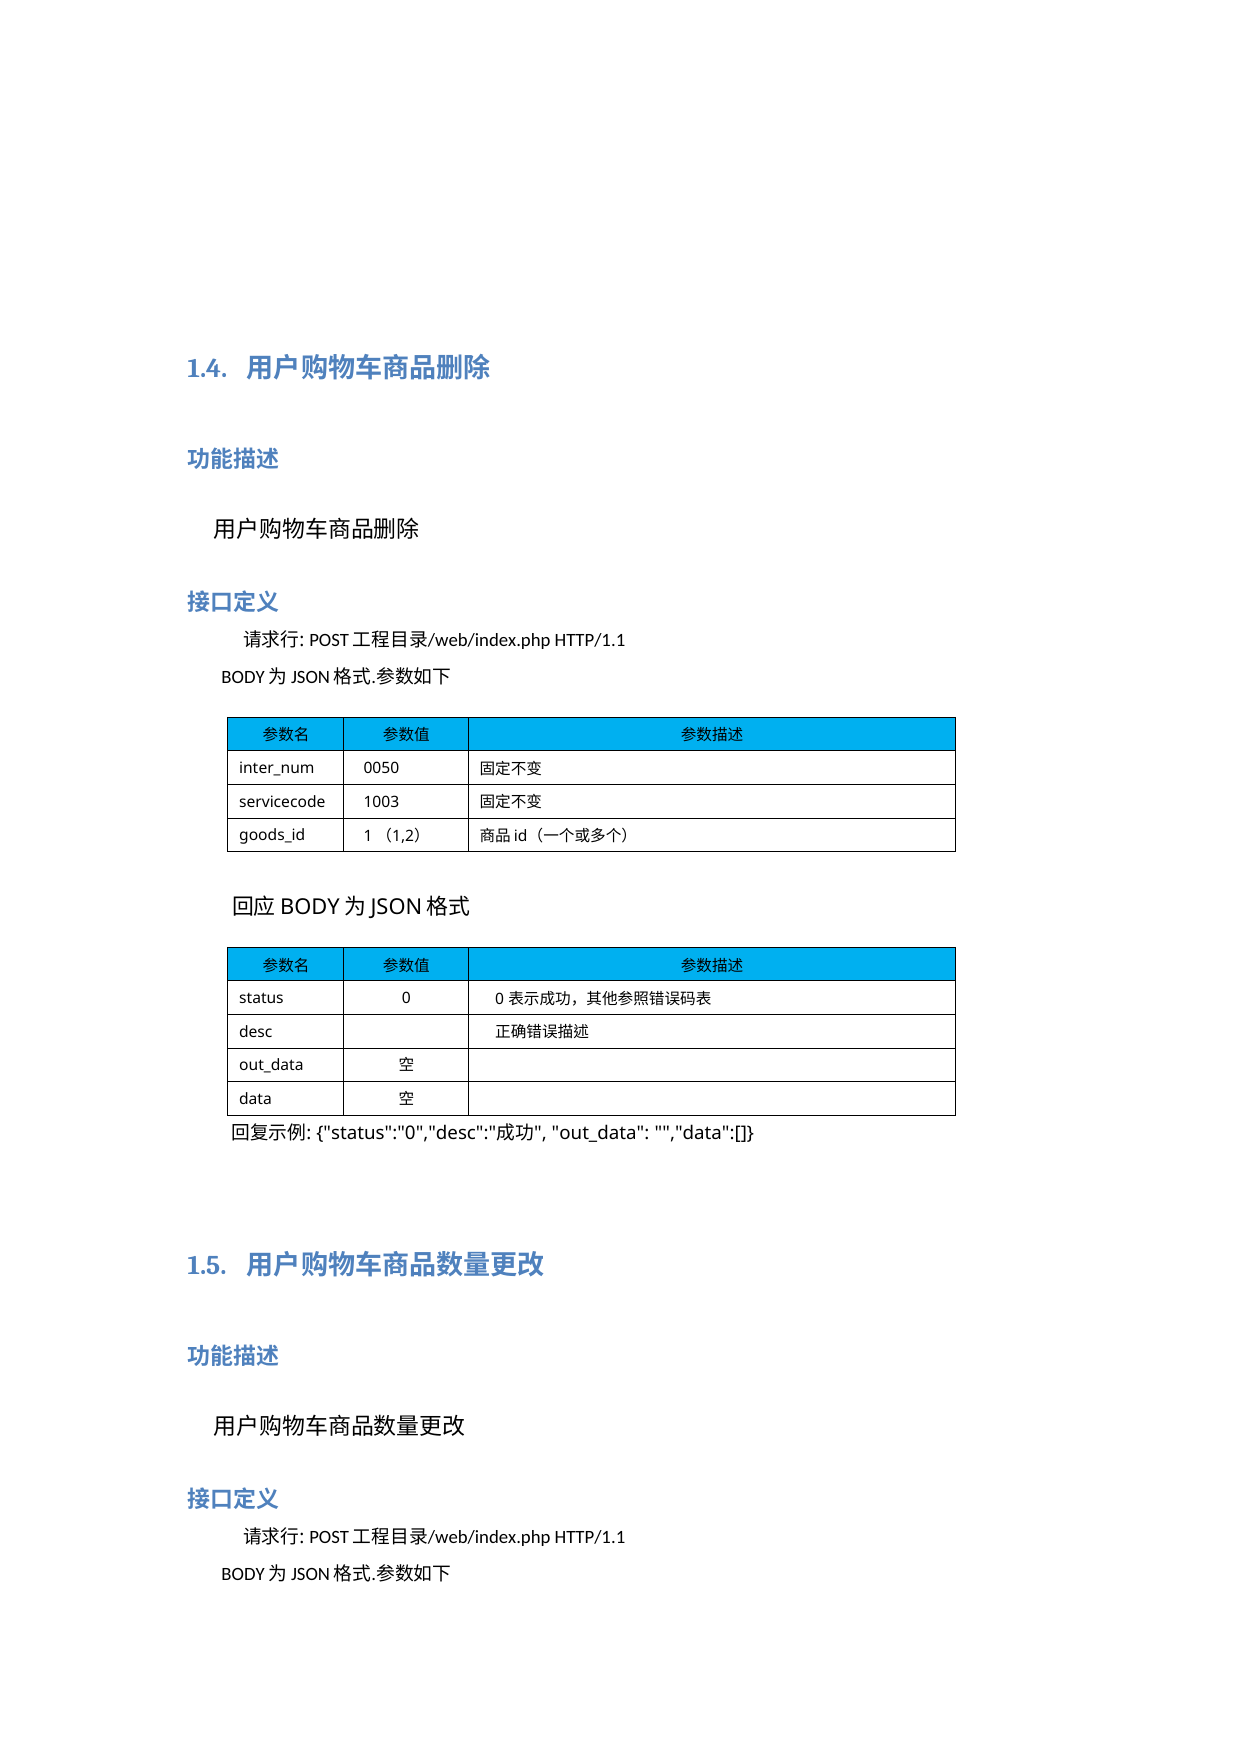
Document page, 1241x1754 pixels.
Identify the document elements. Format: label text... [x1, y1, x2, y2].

table_cell 正确错误描述 [469, 1015, 955, 1047]
text 用户购物车商品数量更改 [187, 1392, 1053, 1457]
subtitle 功能描述 [187, 1322, 1053, 1387]
table_cell status [228, 981, 343, 1014]
table_header 参数值 [344, 718, 468, 750]
subtitle 功能描述 [187, 425, 1053, 490]
table_cell [469, 1082, 955, 1114]
table_cell [469, 1049, 955, 1081]
table_cell 1 （1,2） [344, 819, 468, 851]
table_cell 固定不变 [469, 785, 955, 817]
table_header 参数值 [344, 948, 468, 980]
subtitle 用户购物车商品数量更改 [187, 1230, 1053, 1295]
table_cell 0 表示成功，其他参照错误码表 [469, 981, 955, 1014]
list 请求行: POST工程目录/web/index.php HTTP/1.1 [217, 623, 1053, 655]
table_cell servicecode [228, 785, 343, 817]
table_cell data [228, 1082, 343, 1114]
table_cell 商品id（一个或多个） [469, 819, 955, 851]
table_header 参数描述 [469, 718, 955, 750]
list 回应BODY为JSON格式 [232, 889, 1053, 921]
table_cell 0050 [344, 751, 468, 784]
text 回复示例: {"status":"0","desc":"成功", "out_data": "","data":[]} [187, 1116, 1053, 1148]
table_cell 0 [344, 981, 468, 1014]
table_cell goods_id [228, 819, 343, 851]
subtitle 接口定义 [187, 1482, 1053, 1515]
table_cell 空 [344, 1049, 468, 1081]
table_cell 1003 [344, 785, 468, 817]
table_header 参数描述 [469, 948, 955, 980]
table_header 参数名 [228, 948, 343, 980]
subtitle 用户购物车商品删除 [187, 333, 1053, 398]
list BODY为JSON格式.参数如下 [217, 659, 1053, 692]
table_cell [344, 1015, 468, 1047]
table_cell desc [228, 1015, 343, 1047]
table_cell 空 [344, 1082, 468, 1114]
text 用户购物车商品删除 [187, 495, 1053, 560]
subtitle 接口定义 [187, 586, 1053, 618]
list 请求行: POST工程目录/web/index.php HTTP/1.1 [217, 1520, 1053, 1552]
table_header 参数名 [228, 718, 343, 750]
table_cell out_data [228, 1049, 343, 1081]
table_cell inter_num [228, 751, 343, 784]
list BODY为JSON格式.参数如下 [217, 1556, 1053, 1589]
table_cell 固定不变 [469, 751, 955, 784]
